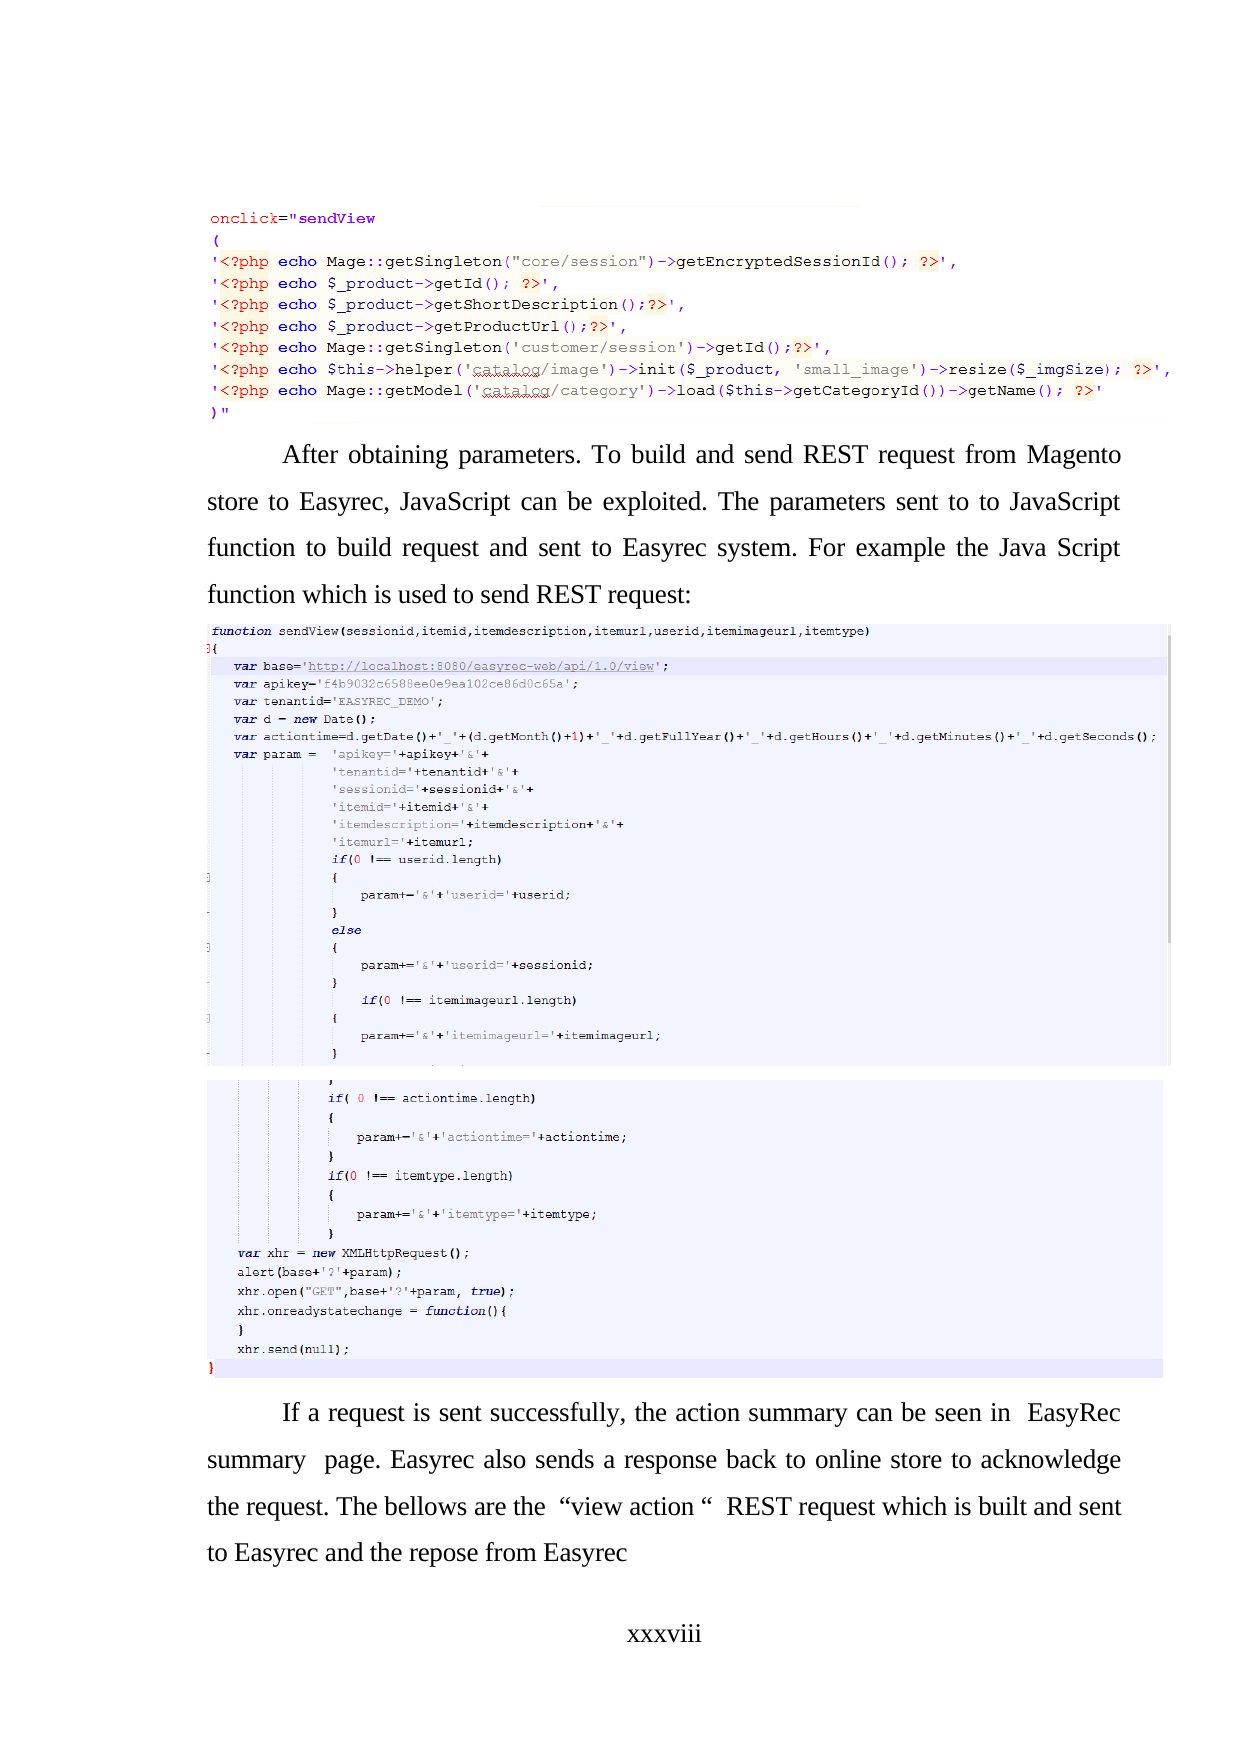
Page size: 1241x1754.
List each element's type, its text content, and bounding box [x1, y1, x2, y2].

text After obtaining parameters. To build and send REST request from Magento store to Easyrec, JavaScript can be exploited. The parameters sent to to JavaScript function to build request and sent to Easyrec system. For example the Java Script function which is used to send REST request: [207, 438, 1122, 609]
picture [206, 1080, 1163, 1381]
picture [206, 206, 1173, 423]
text If a request is sent successfully, the action summary can be seen in EasyRec summary page. Easyrec also sends a response back to online store to acknowledge the request. The bellows are the “view action “ REST request which is built and sent to Easyrec and the repose from Easyrec [207, 1396, 1122, 1567]
picture [206, 624, 1171, 1066]
